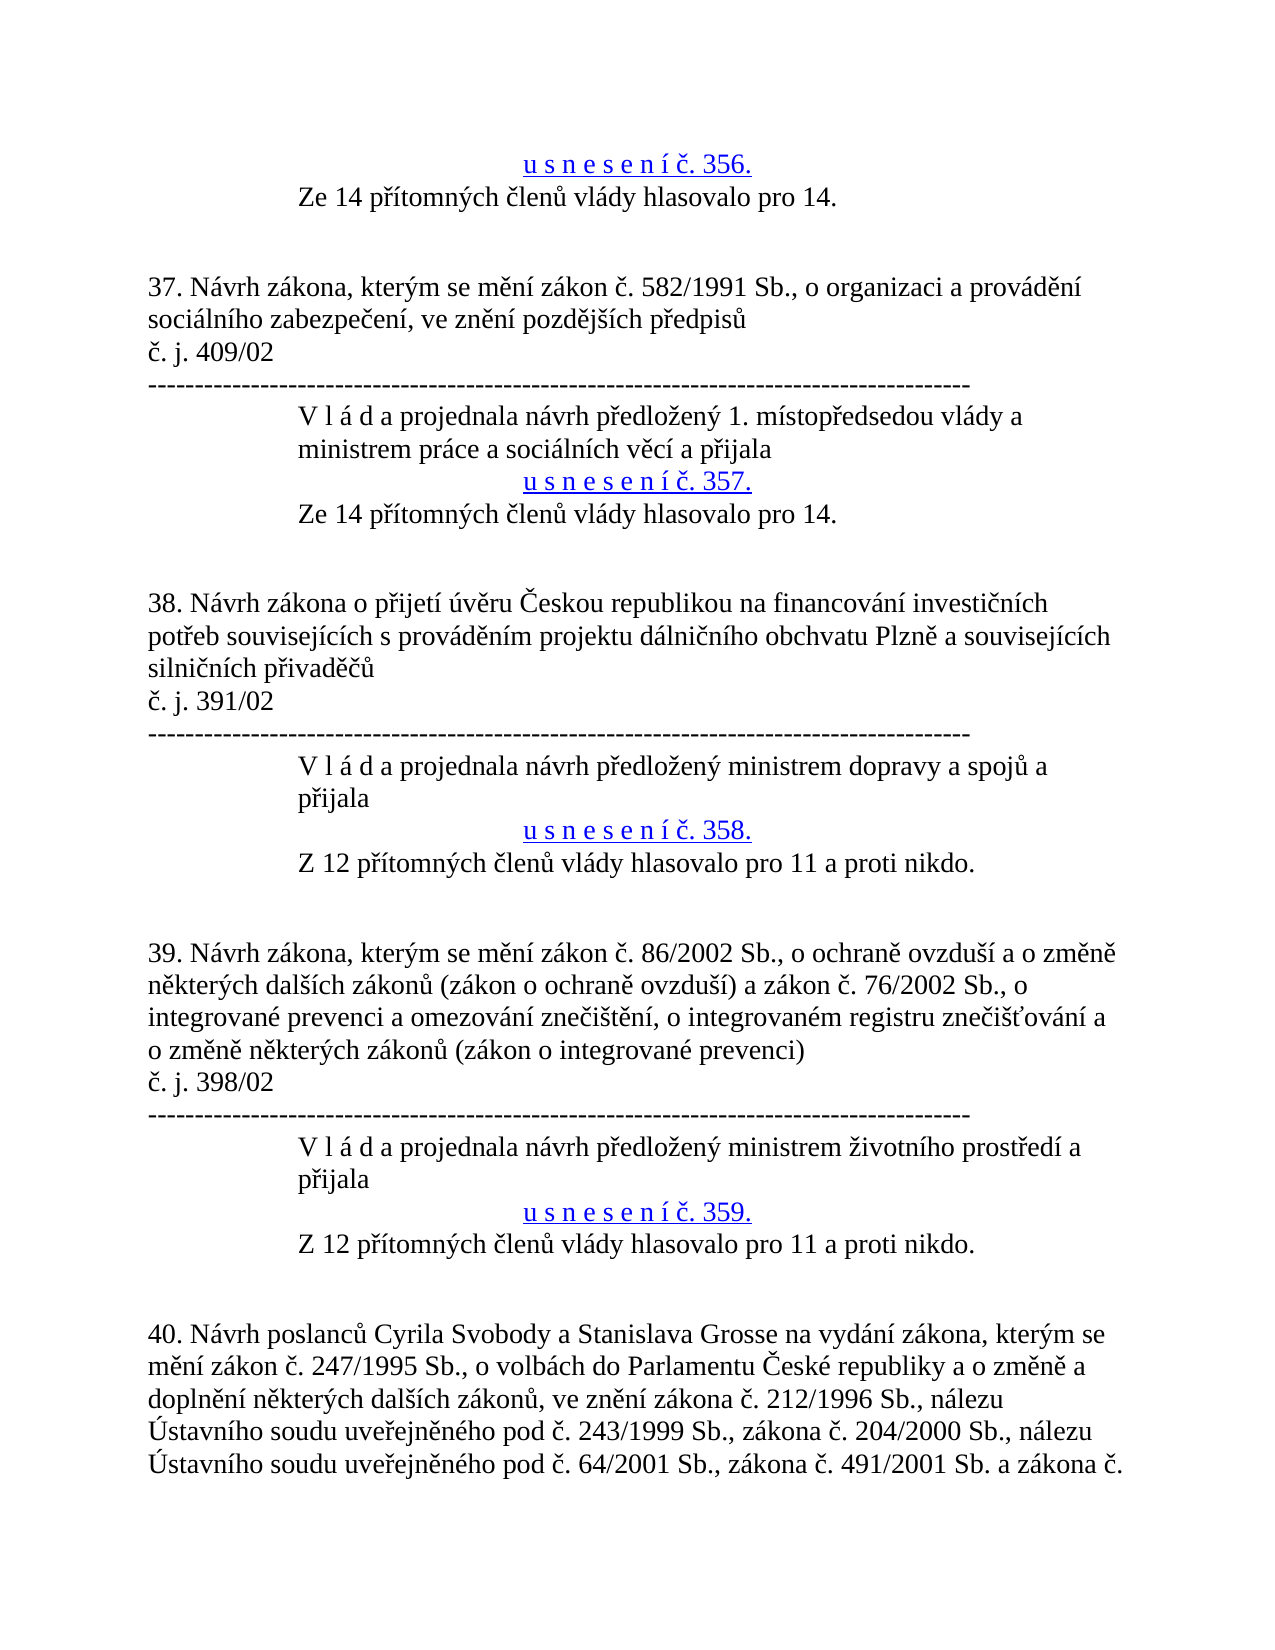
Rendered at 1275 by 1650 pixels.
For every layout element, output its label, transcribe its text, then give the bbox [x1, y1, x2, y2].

text Ze 14 přítomných členů vlády hlasovalo pro 14. [298, 497, 1127, 529]
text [148, 1259, 1127, 1479]
text u s n e s e n í č. 358. [148, 813, 1127, 846]
text V l á d a projednala návrh předložený ministrem životního prostředí a přijala [298, 1130, 1127, 1195]
text Ze 14 přítomných členů vlády hlasovalo pro 14. [298, 180, 1127, 212]
text 39. Návrh zákona, kterým se mění zákon č. 86/2002 Sb., o ochraně ovzduší a o změně některých dalších zákonů (zákon o ochraně ovzduší) a zákon č. 76/2002 Sb., o integrované prevenci a omezování znečištění, o integrovaném registru znečišťování a o změně některých zákonů (zákon o integrované prevenci) č. j. 398/02 ---------------------------------------------------------------------------------------- [148, 878, 1127, 1130]
text 37. Návrh zákona, kterým se mění zákon č. 582/1991 Sb., o organizaci a provádění sociálního zabezpečení, ve znění pozdějších předpisů č. j. 409/02 ---------------------------------------------------------------------------------------- [148, 212, 1127, 399]
text u s n e s e n í č. 357. [148, 464, 1127, 497]
text u s n e s e n í č. 359. [148, 1195, 1127, 1227]
text 38. Návrh zákona o přijetí úvěru Českou republikou na financování investičních potřeb souvisejících s prováděním projektu dálničního obchvatu Plzně a souvisejících silničních přivaděčů č. j. 391/02 ---------------------------------------------------------------------------------------- [148, 529, 1127, 748]
text V l á d a projednala návrh předložený 1. místopředsedou vlády a ministrem práce a sociálních věcí a přijala [298, 399, 1127, 464]
text Z 12 přítomných členů vlády hlasovalo pro 11 a proti nikdo. [298, 1227, 1127, 1259]
text u s n e s e n í č. 356. [148, 148, 1127, 180]
text V l á d a projednala návrh předložený ministrem dopravy a spojů a přijala [298, 748, 1127, 813]
text Z 12 přítomných členů vlády hlasovalo pro 11 a proti nikdo. [298, 846, 1127, 878]
